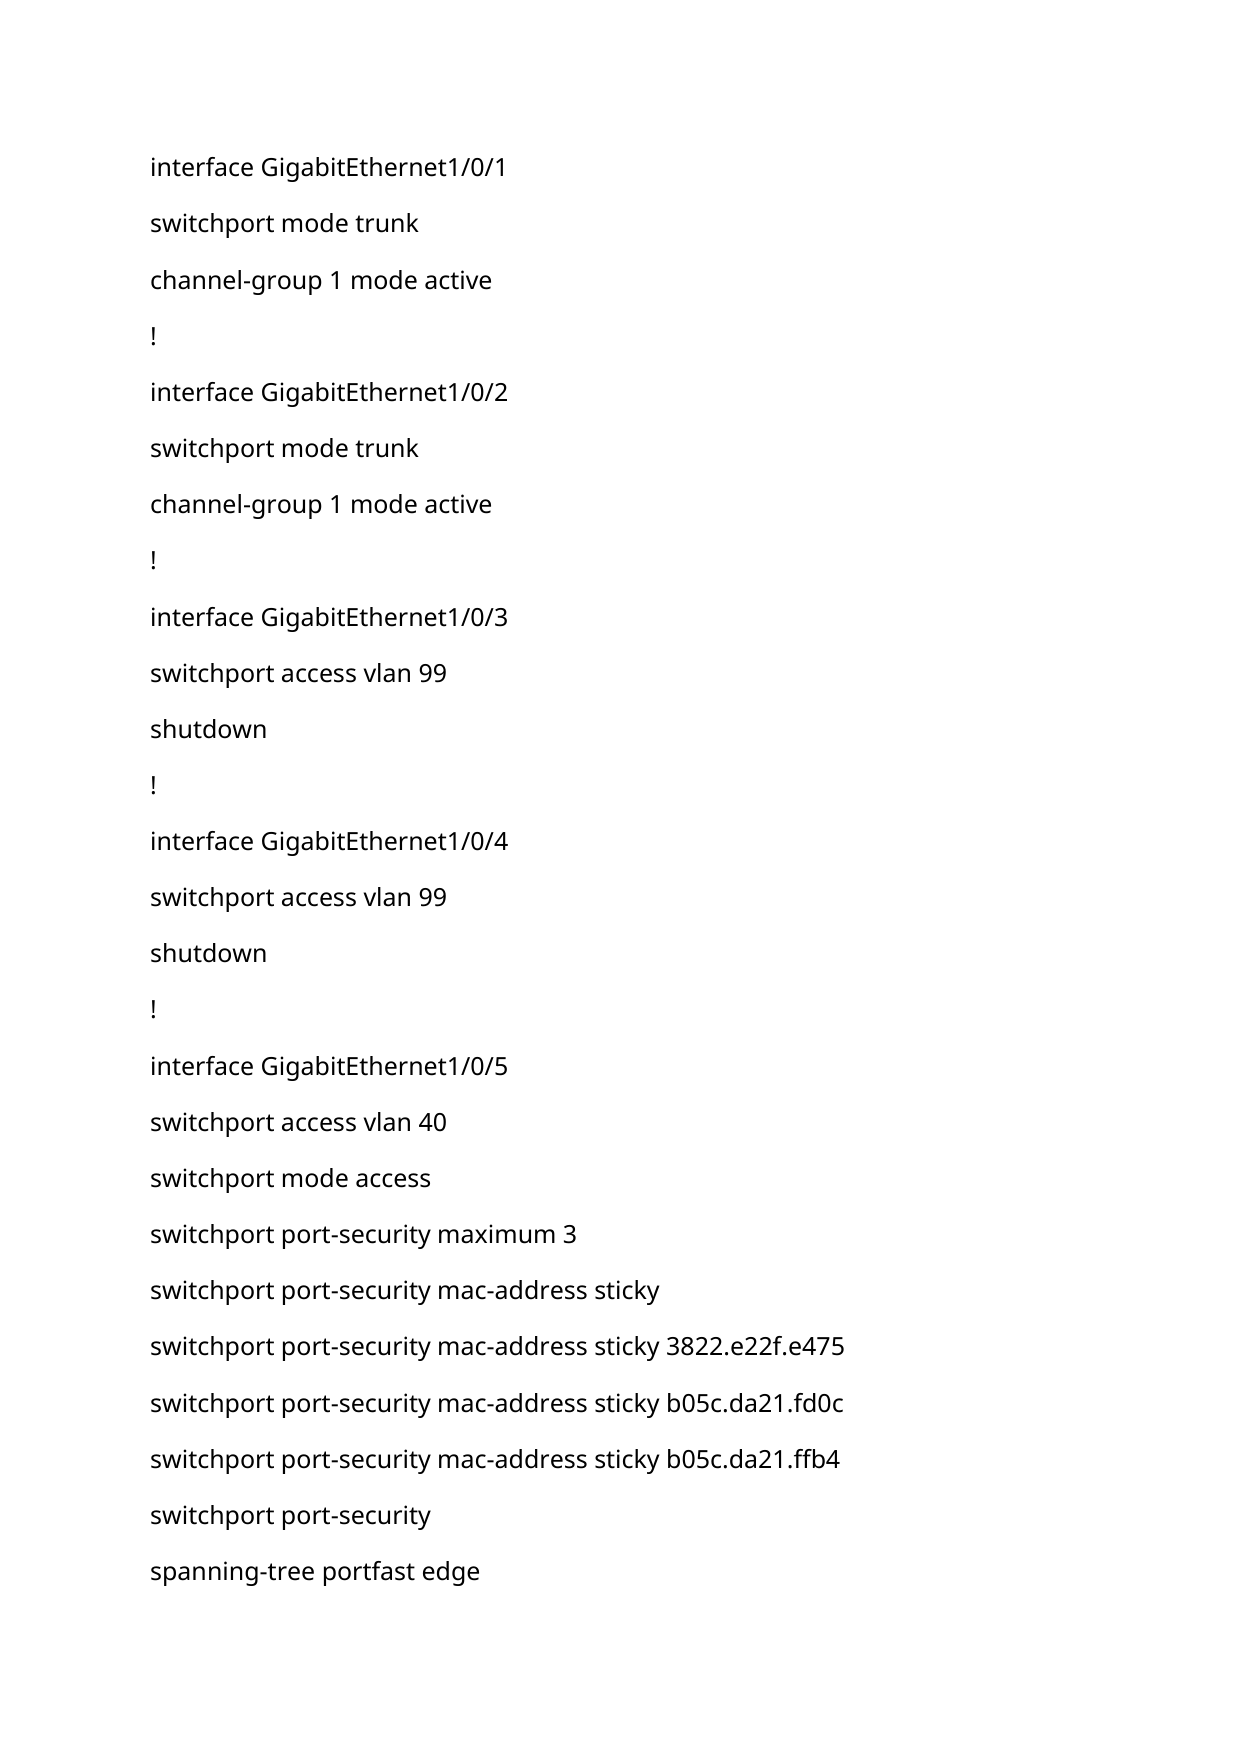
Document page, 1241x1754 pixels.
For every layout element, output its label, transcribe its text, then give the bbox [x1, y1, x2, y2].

text switchport port-security mac-address sticky [150, 1273, 1090, 1307]
text interface GigabitEthernet1/0/5 [150, 1048, 1090, 1082]
text interface GigabitEthernet1/0/4 [150, 824, 1090, 858]
text switchport port-security mac-address sticky 3822.e22f.e475 [150, 1329, 1090, 1363]
text channel-group 1 mode active [150, 487, 1090, 521]
text interface GigabitEthernet1/0/2 [150, 374, 1090, 409]
text shutdown [150, 711, 1090, 746]
text switchport mode trunk [150, 206, 1090, 240]
text channel-group 1 mode active [150, 262, 1090, 296]
text switchport mode trunk [150, 431, 1090, 465]
text ! [150, 992, 1090, 1026]
text interface GigabitEthernet1/0/3 [150, 599, 1090, 633]
text switchport port-security maximum 3 [150, 1217, 1090, 1251]
text switchport mode access [150, 1161, 1090, 1195]
text switchport port-security [150, 1497, 1090, 1532]
text switchport access vlan 99 [150, 880, 1090, 914]
text switchport port-security mac-address sticky b05c.da21.ffb4 [150, 1441, 1090, 1475]
text ! [150, 543, 1090, 577]
text switchport access vlan 99 [150, 655, 1090, 689]
text interface GigabitEthernet1/0/1 [150, 150, 1090, 184]
text switchport port-security mac-address sticky b05c.da21.fd0c [150, 1385, 1090, 1419]
text spanning-tree portfast edge [150, 1554, 1090, 1588]
text ! [150, 318, 1090, 352]
text shutdown [150, 936, 1090, 970]
text ! [150, 768, 1090, 802]
text switchport access vlan 40 [150, 1104, 1090, 1138]
